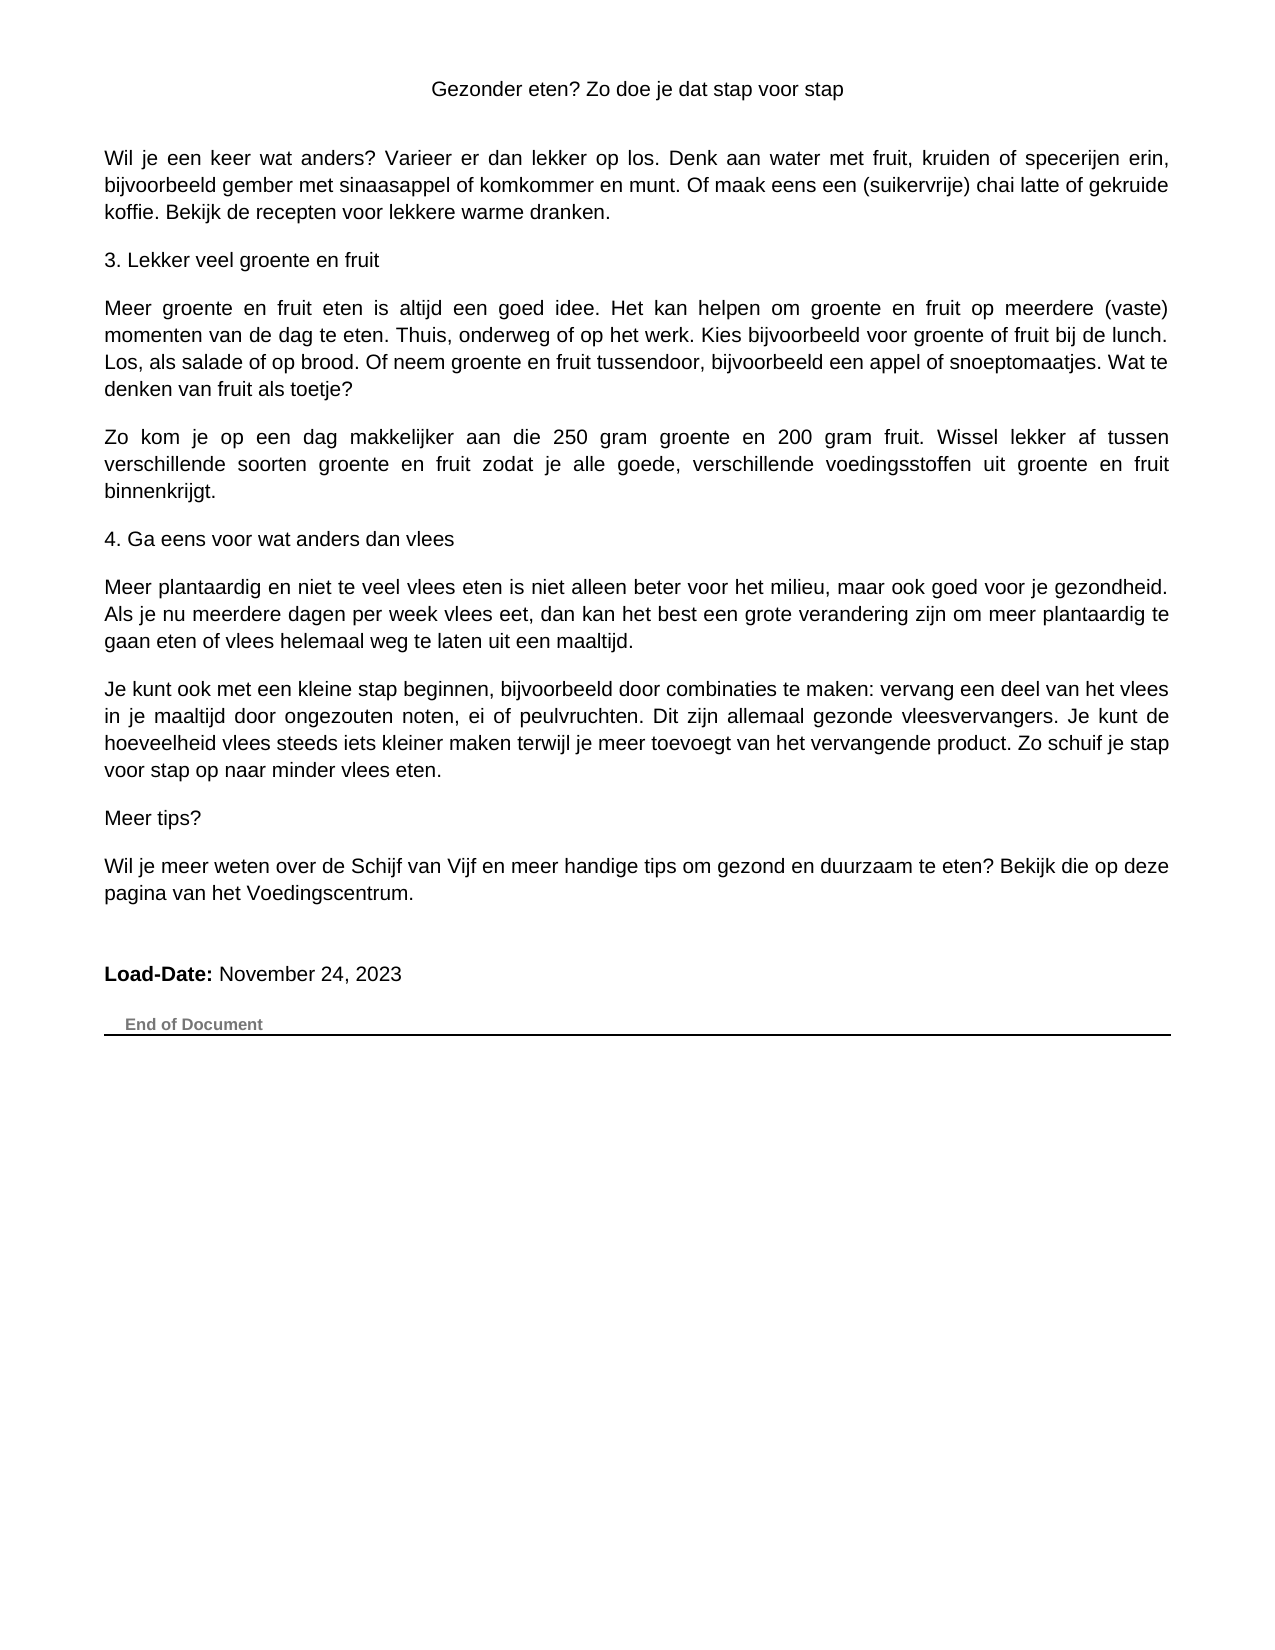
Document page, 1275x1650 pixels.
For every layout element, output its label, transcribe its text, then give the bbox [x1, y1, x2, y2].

text Wil je meer weten over de Schijf van Vijf en meer handige tips om gezond en duurzaam te eten? Bekijk die op deze pagina van het Voedingscentrum. [104, 851, 1171, 905]
text Meer groente en fruit eten is altijd een goed idee. Het kan helpen om groente en fruit op meerdere (vaste) momenten van de dag te eten. Thuis, onderweg of op het werk. Kies bijvoorbeeld voor groente of fruit bij de lunch. Los, als salade of op brood. Of neem groente en fruit tussendoor, bijvoorbeeld een appel of snoeptomaatjes. Wat te denken van fruit als toetje? [104, 292, 1171, 401]
text Meer plantaardig en niet te veel vlees eten is niet alleen beter voor het milieu, maar ook goed voor je gezondheid. Als je nu meerdere dagen per week vlees eet, dan kan het best een grote verandering zijn om meer plantaardig te gaan eten of vlees helemaal weg te laten uit een maaltijd. [104, 571, 1171, 653]
text Meer tips? [104, 803, 1171, 830]
text 4. Ga eens voor wat anders dan vlees [104, 523, 1171, 551]
text 3. Lekker veel groente en fruit [104, 244, 1171, 271]
text Je kunt ook met een kleine stap beginnen, bijvoorbeeld door combinaties te maken: vervang een deel van het vlees in je maaltijd door ongezouten noten, ei of peulvruchten. Dit zijn allemaal gezonde vleesvervangers. Je kunt de hoeveelheid vlees steeds iets kleiner maken terwijl je meer toevoegt van het vervangende product. Zo schuif je stap voor stap op naar minder vlees eten. [104, 673, 1171, 782]
text End of Document [125, 1014, 1171, 1033]
text Load-Date: November 24, 2023 [104, 930, 1171, 986]
text Wil je een keer wat anders? Varieer er dan lekker op los. Denk aan water met fruit, kruiden of specerijen erin, bijvoorbeeld gember met sinaasappel of komkommer en munt. Of maak eens een (suikervrije) chai latte of gekruide koffie. Bekijk de recepten voor lekkere warme dranken. [104, 142, 1171, 223]
text Zo kom je op een dag makkelijker aan die 250 gram groente en 200 gram fruit. Wissel lekker af tussen verschillende soorten groente en fruit zodat je alle goede, verschillende voedingsstoffen uit groente en fruit binnenkrijgt. [104, 421, 1171, 503]
